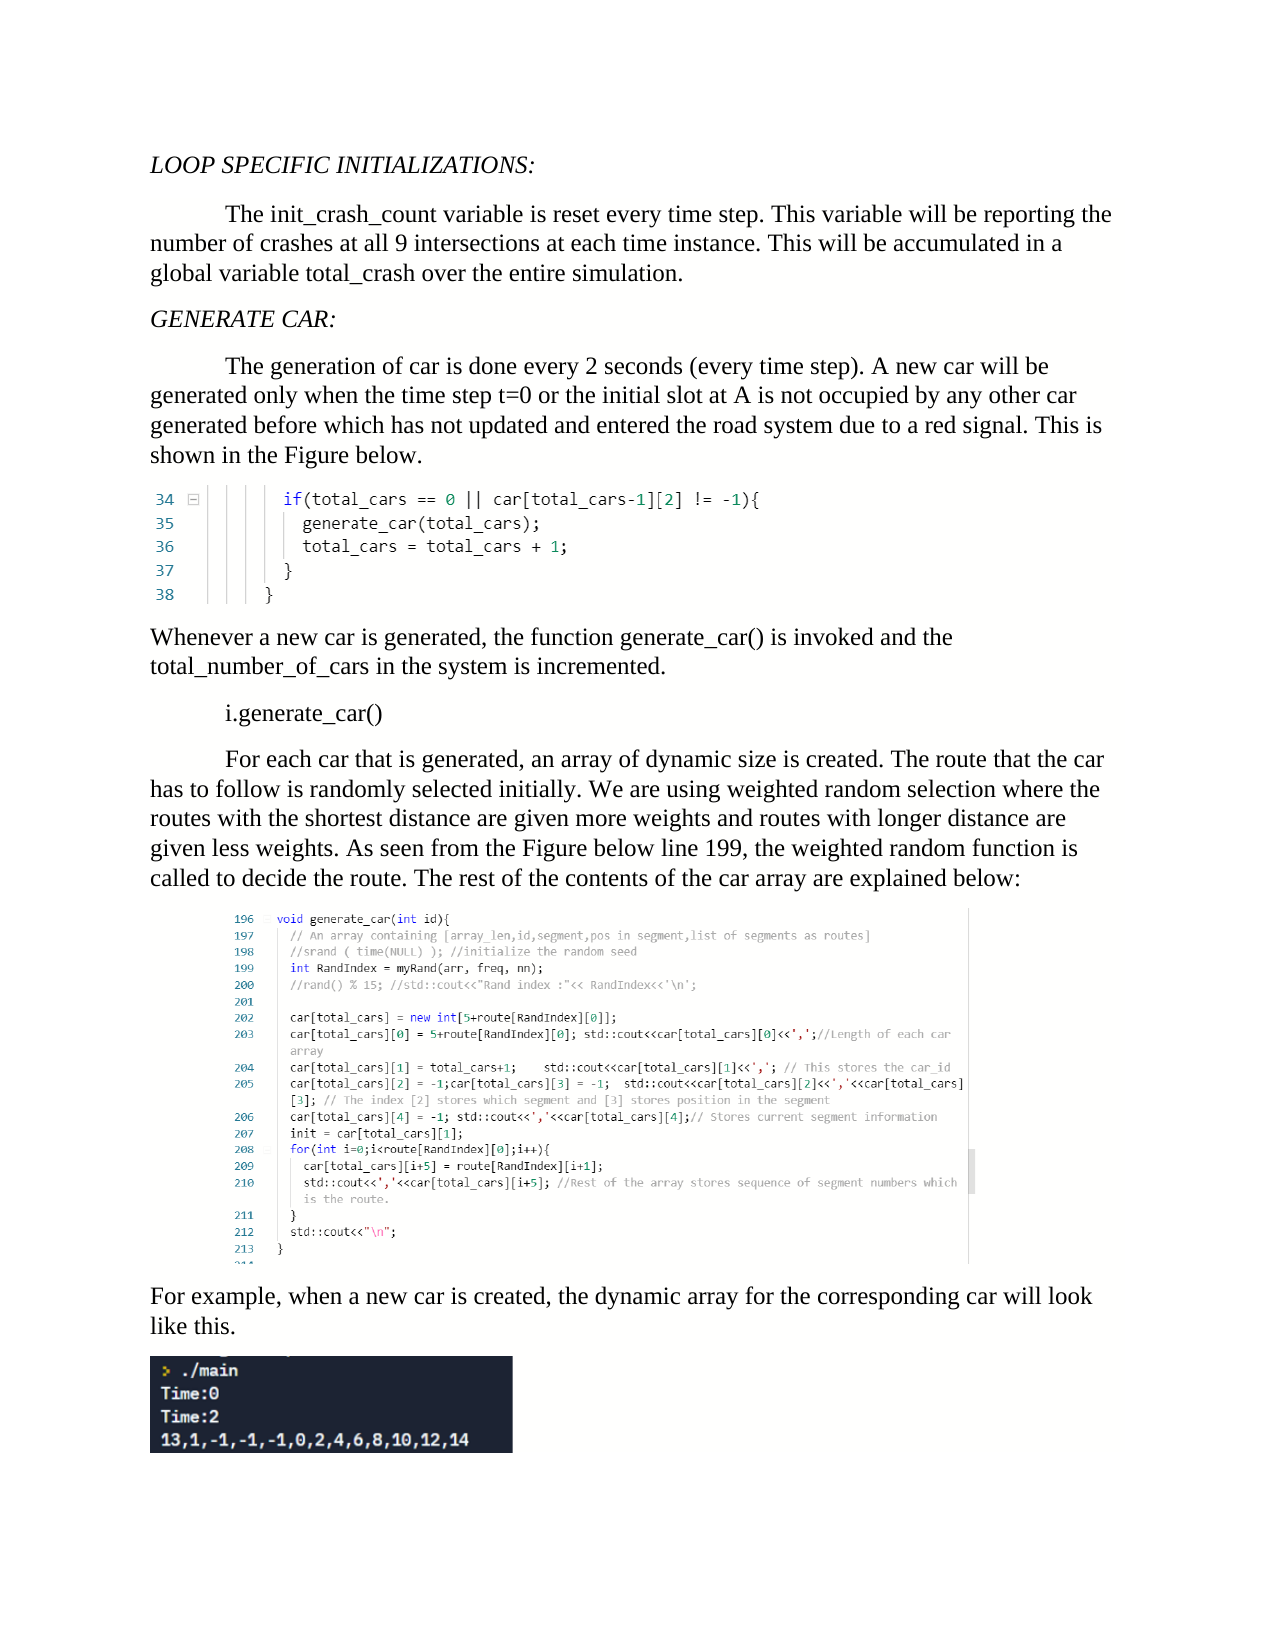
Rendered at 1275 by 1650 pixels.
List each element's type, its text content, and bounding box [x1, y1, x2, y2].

text Whenever a new car is generated, the function generate_car() is invoked and the total_number_of_cars in the system is incremented. [150, 621, 1125, 680]
text The generation of car is done every 2 seconds (every time step). A new car will be generated only when the time step t=0 or the initial slot at A is not occupied by any other car generated before which has not updated and entered the road system due to a red signal. This is shown in the Figure below. [150, 350, 1125, 468]
picture [150, 485, 760, 604]
picture [150, 1356, 513, 1453]
text GENERATE CAR: [150, 303, 1125, 333]
text For example, when a new car is created, the dynamic array for the corresponding car will look like this. [150, 1280, 1125, 1339]
picture [225, 908, 976, 1264]
text For each car that is generated, an array of dynamic size is created. The route that the car has to follow is randomly selected initially. We are using weighted random selection where the routes with the shortest distance are given more weights and routes with longer distance are given less weights. As seen from the Figure below line 199, the weighted random function is called to decide the route. The rest of the contents of the car array are explained below: [150, 743, 1125, 891]
text i.generate_car() [150, 697, 1125, 726]
text The init_crash_count variable is reset every time step. This variable will be reporting the number of crashes at all 9 intersections at each time instance. This will be accumulated in a global variable total_crash over the entire simulation. [150, 198, 1125, 287]
text LOOP SPECIFIC INITIALIZATIONS: [150, 150, 1125, 179]
